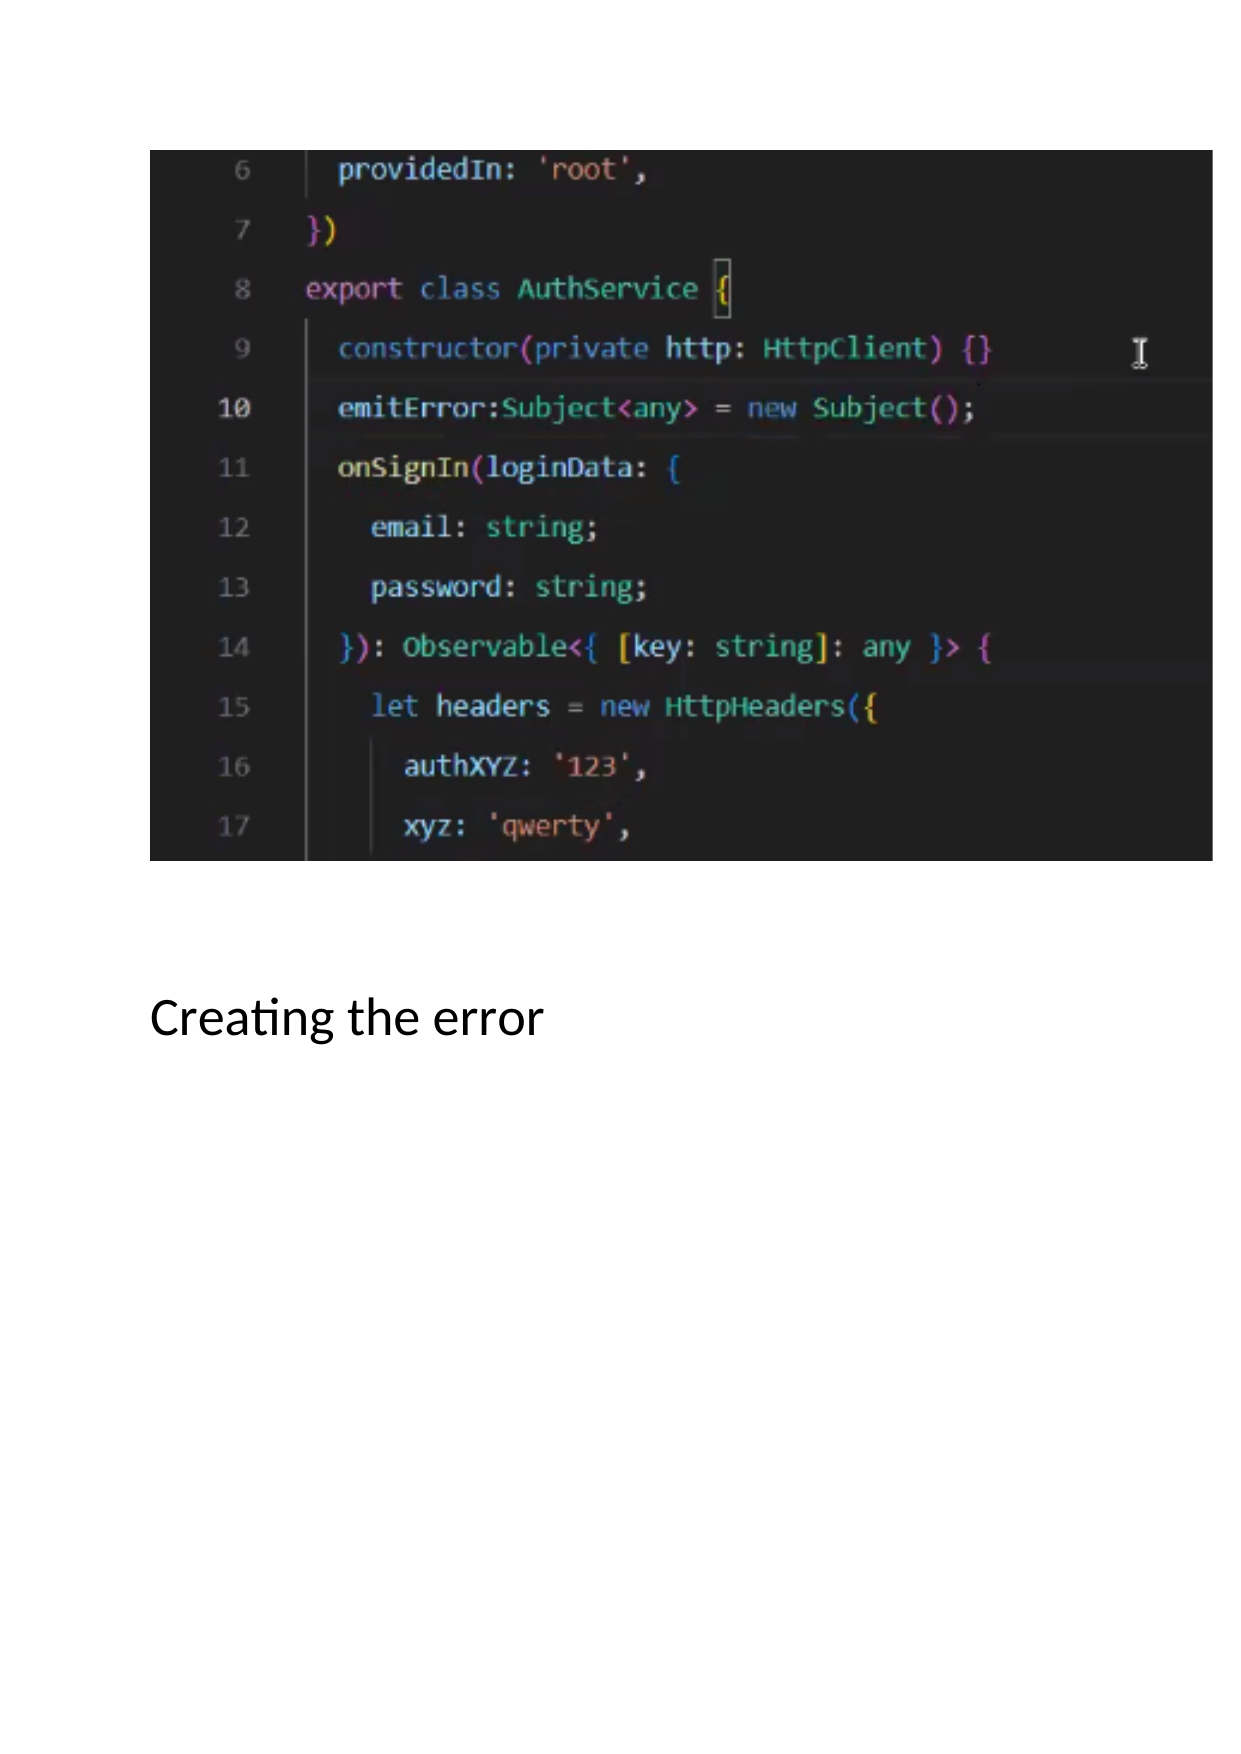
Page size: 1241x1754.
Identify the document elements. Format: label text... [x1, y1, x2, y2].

picture [150, 150, 1213, 861]
text Creating the error [150, 983, 1090, 1049]
